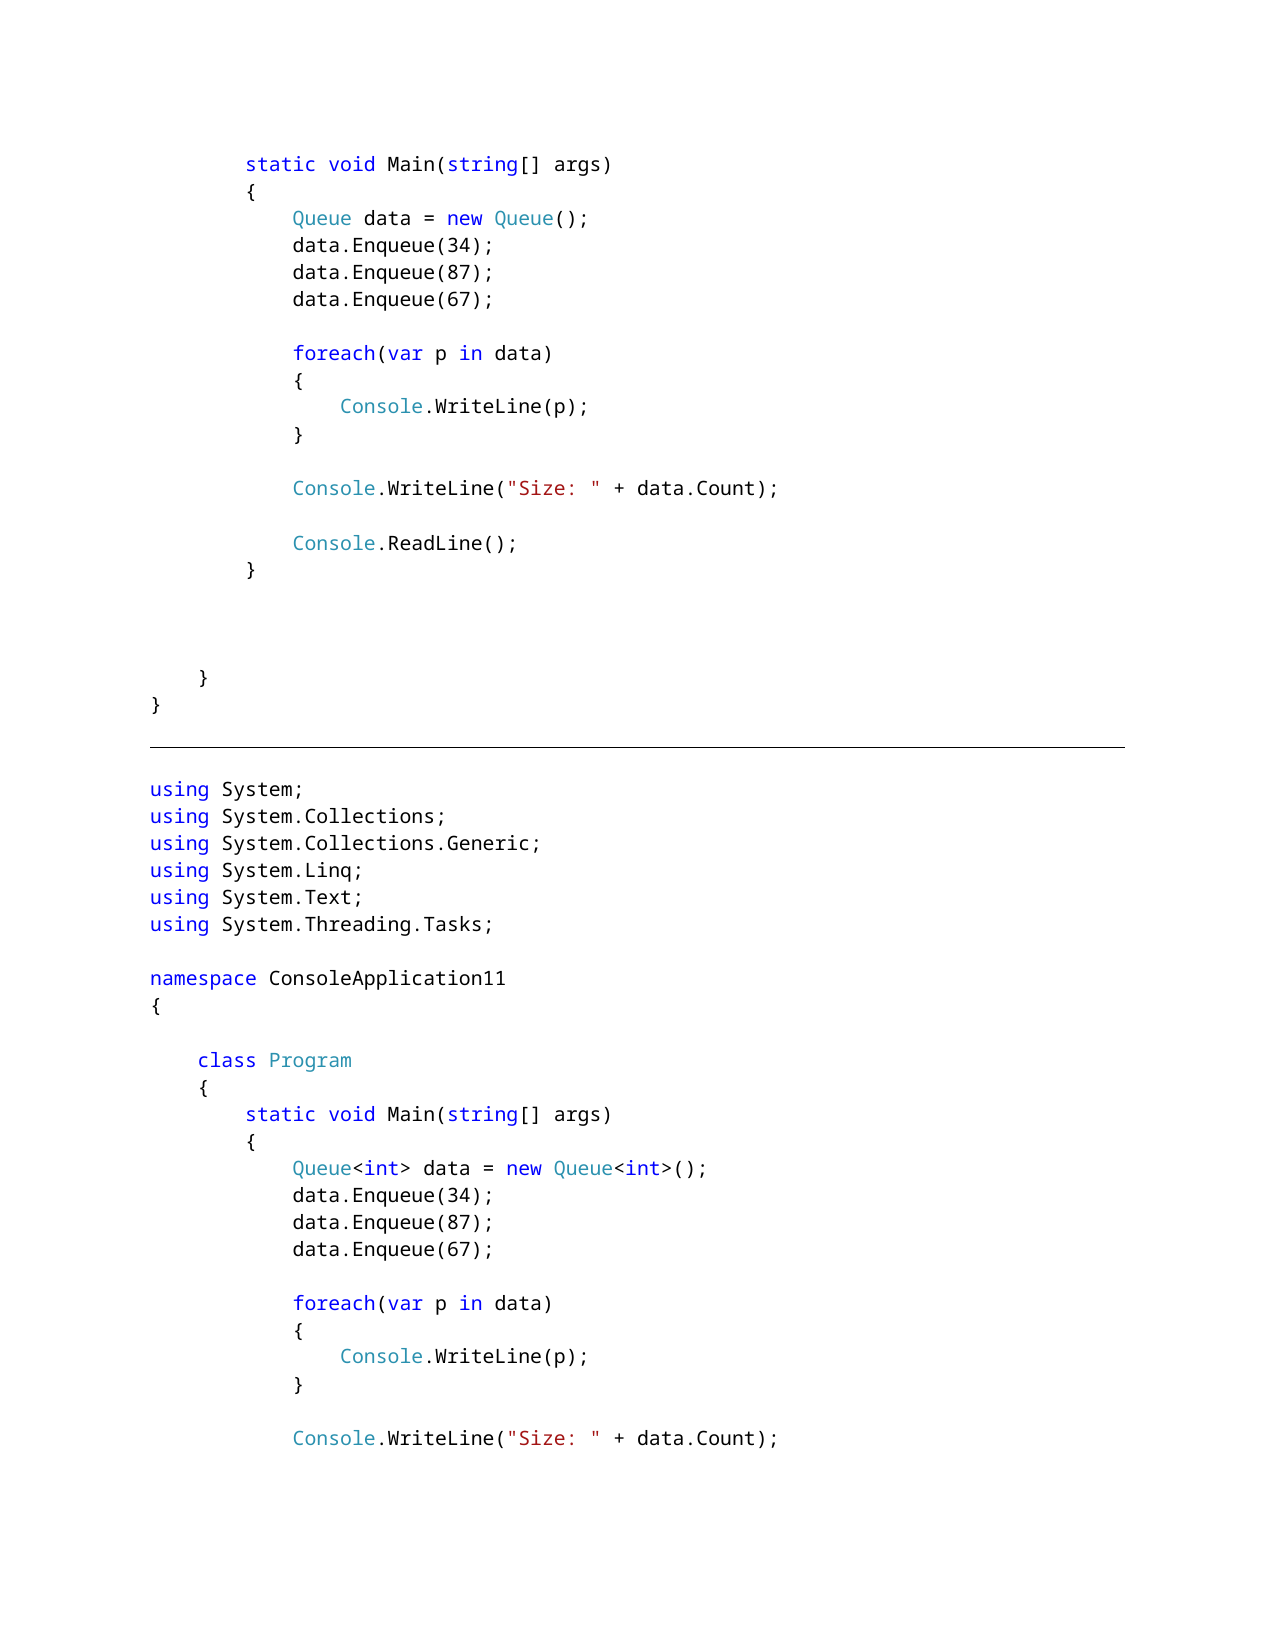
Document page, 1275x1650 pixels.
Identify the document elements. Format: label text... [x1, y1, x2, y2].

text static void Main(string[] args) [150, 1100, 1125, 1127]
text using System; [150, 775, 1125, 802]
text Console.WriteLine("Size: " + data.Count); [150, 474, 1125, 501]
text Console.WriteLine(p); [150, 1343, 1125, 1370]
text Queue<int> data = new Queue<int>(); [150, 1154, 1125, 1181]
text using System.Collections; [150, 802, 1125, 829]
text Console.WriteLine("Size: " + data.Count); [150, 1424, 1125, 1451]
text { [150, 991, 1125, 1018]
text Console.ReadLine(); [150, 529, 1125, 556]
text using System.Text; [150, 883, 1125, 910]
text } [150, 1370, 1125, 1397]
text data.Enqueue(34); [150, 1181, 1125, 1208]
text { [150, 1316, 1125, 1343]
text } [150, 420, 1125, 447]
text { [150, 366, 1125, 393]
text foreach(var p in data) [150, 339, 1125, 366]
text Queue data = new Queue(); [150, 204, 1125, 231]
text data.Enqueue(87); [150, 258, 1125, 285]
text static void Main(string[] args) [150, 150, 1125, 177]
text } [150, 691, 1125, 718]
text Console.WriteLine(p); [150, 393, 1125, 420]
text using System.Threading.Tasks; [150, 910, 1125, 937]
text } [150, 556, 1125, 583]
text data.Enqueue(67); [150, 1235, 1125, 1262]
text { [150, 1127, 1125, 1154]
text class Program [150, 1046, 1125, 1073]
text data.Enqueue(67); [150, 285, 1125, 312]
text using System.Collections.Generic; [150, 829, 1125, 856]
text foreach(var p in data) [150, 1289, 1125, 1316]
text { [150, 177, 1125, 204]
text } [150, 664, 1125, 691]
text data.Enqueue(87); [150, 1208, 1125, 1235]
text using System.Linq; [150, 856, 1125, 883]
text data.Enqueue(34); [150, 231, 1125, 258]
text namespace ConsoleApplication11 [150, 964, 1125, 991]
text { [150, 1073, 1125, 1100]
